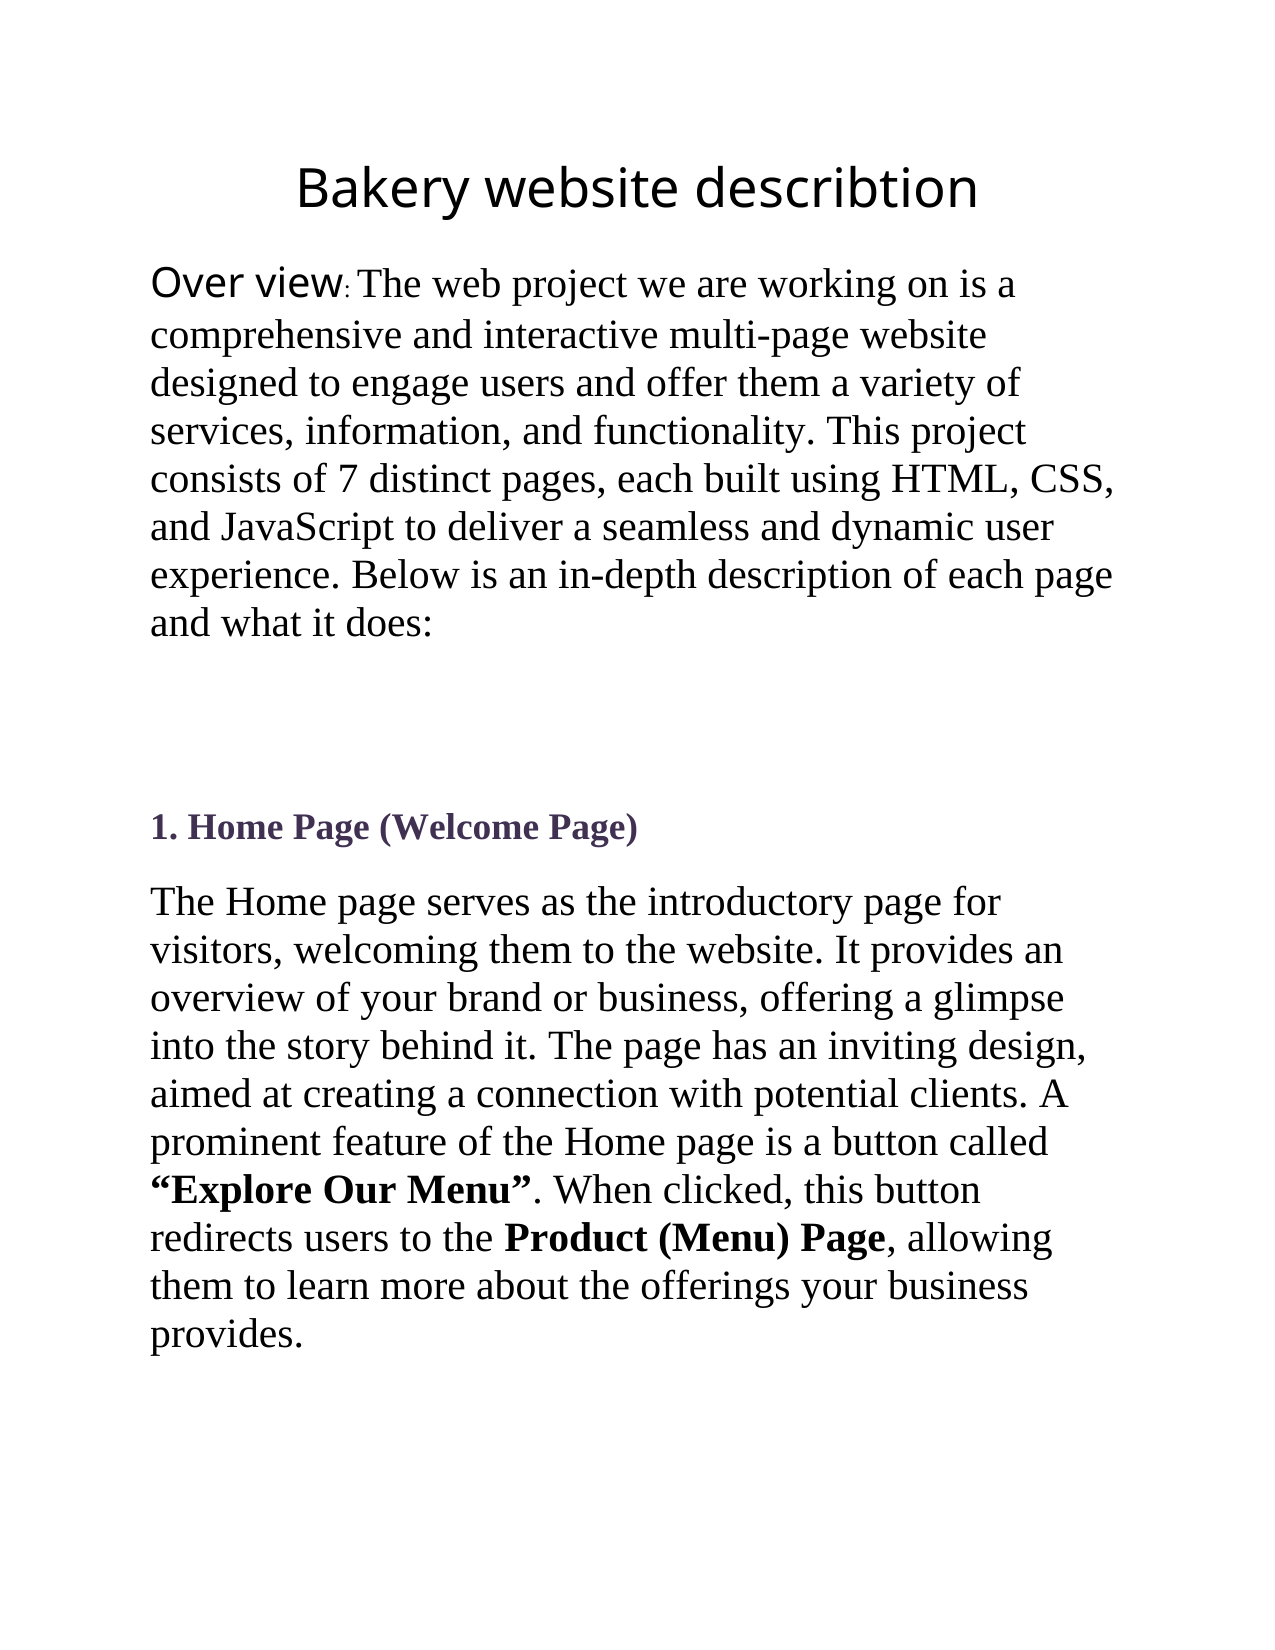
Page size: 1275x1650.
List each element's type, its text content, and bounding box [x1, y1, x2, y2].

text 1. Home Page (Welcome Page) [150, 804, 1125, 848]
text Over view: The web project we are working on is a comprehensive and interactive multi-page website designed to engage users and offer them a variety of services, information, and functionality. This project consists of 7 distinct pages, each built using HTML, CSS, and JavaScript to deliver a seamless and dynamic user experience. Below is an in-depth description of each page and what it does: [150, 253, 1125, 645]
text The Home page serves as the introductory page for visitors, welcoming them to the website. It provides an overview of your brand or business, offering a glimpse into the story behind it. The page has an inviting design, aimed at creating a connection with potential clients. A prominent feature of the Home page is a button called “Explore Our Menu”. When clicked, this button redirects users to the Product (Menu) Page, allowing them to learn more about the offerings your business provides. [150, 877, 1125, 1356]
text Bakery website describtion [150, 150, 1125, 224]
